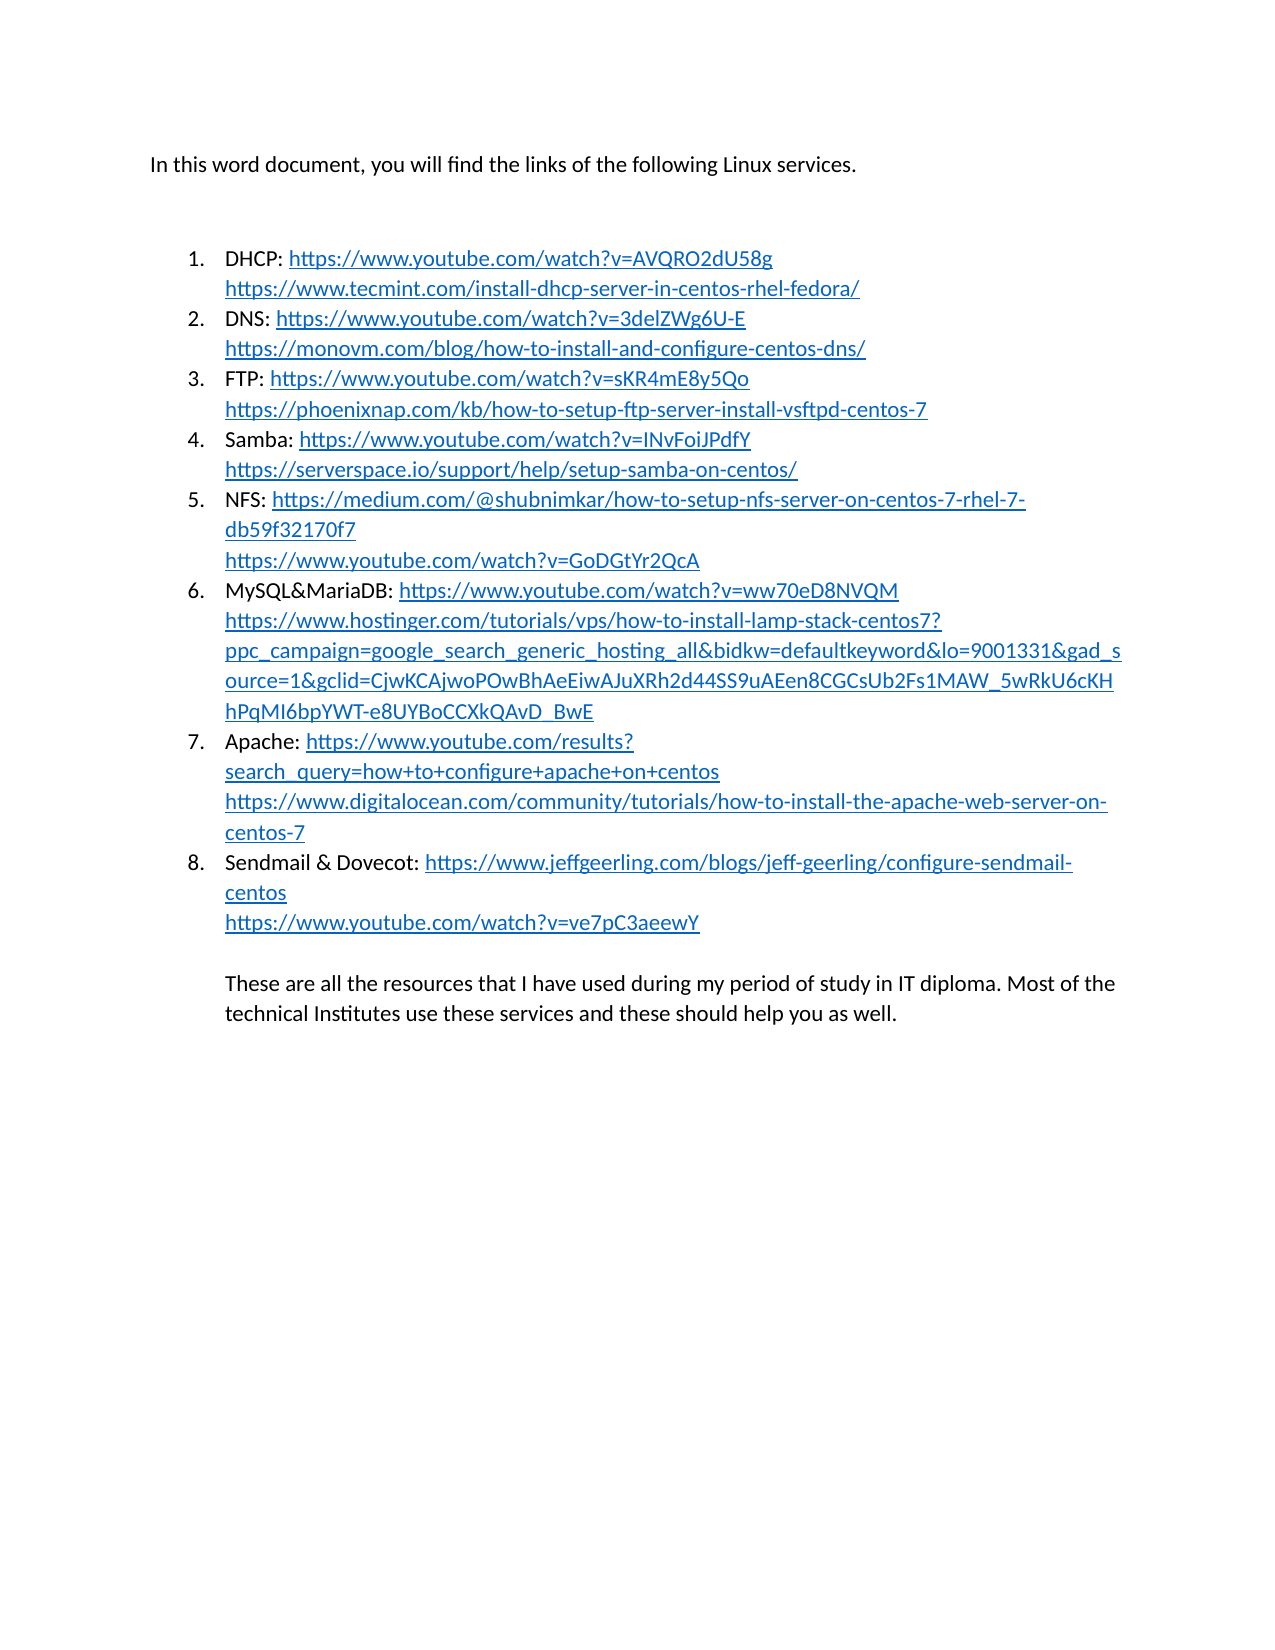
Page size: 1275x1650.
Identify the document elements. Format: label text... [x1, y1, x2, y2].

list https://phoenixnap.com/kb/how-to-setup-ftp-server-install-vsftpd-centos-7 [225, 395, 1125, 423]
list DNS: https://www.youtube.com/watch?v=3delZWg6U-E [187, 304, 1125, 332]
list https://monovm.com/blog/how-to-install-and-configure-centos-dns/ [225, 334, 1125, 362]
list https://www.digitalocean.com/community/tutorials/how-to-install-the-apache-web-server-on-centos-7 [225, 787, 1125, 846]
list MySQL&MariaDB: https://www.youtube.com/watch?v=ww70eD8NVQM [187, 576, 1125, 604]
list https://serverspace.io/support/help/setup-samba-on-centos/ [225, 455, 1125, 483]
list https://www.youtube.com/watch?v=GoDGtYr2QcA [225, 546, 1125, 574]
list NFS: https://medium.com/@shubnimkar/how-to-setup-nfs-server-on-centos-7-rhel-7-db59f32170f7 [187, 485, 1125, 544]
list https://www.youtube.com/watch?v=ve7pC3aeewY [225, 908, 1125, 936]
list https://www.hostinger.com/tutorials/vps/how-to-install-lamp-stack-centos7?ppc_campaign=google_search_generic_hosting_all&bidkw=defaultkeyword&lo=9001331&gad_source=1&gclid=CjwKCAjwoPOwBhAeEiwAJuXRh2d44SS9uAEen8CGCsUb2Fs1MAW_5wRkU6cKHhPqMI6bpYWT-e8UYBoCCXkQAvD_BwE [225, 606, 1125, 725]
list https://www.tecmint.com/install-dhcp-server-in-centos-rhel-fedora/ [225, 274, 1125, 302]
list Sendmail & Dovecot: https://www.jeffgeerling.com/blogs/jeff-geerling/configure-sendmail-centos [187, 848, 1125, 906]
list Apache: https://www.youtube.com/results?search_query=how+to+configure+apache+on+centos [187, 727, 1125, 785]
list These are all the resources that I have used during my period of study in IT diploma. Most of the technical Institutes use these services and these should help you as well. [225, 969, 1125, 1027]
list DHCP: https://www.youtube.com/watch?v=AVQRO2dU58g [187, 244, 1125, 272]
list Samba: https://www.youtube.com/watch?v=INvFoiJPdfY [187, 425, 1125, 453]
text In this word document, you will find the links of the following Linux services. [150, 150, 1125, 178]
list FTP: https://www.youtube.com/watch?v=sKR4mE8y5Qo [187, 364, 1125, 393]
